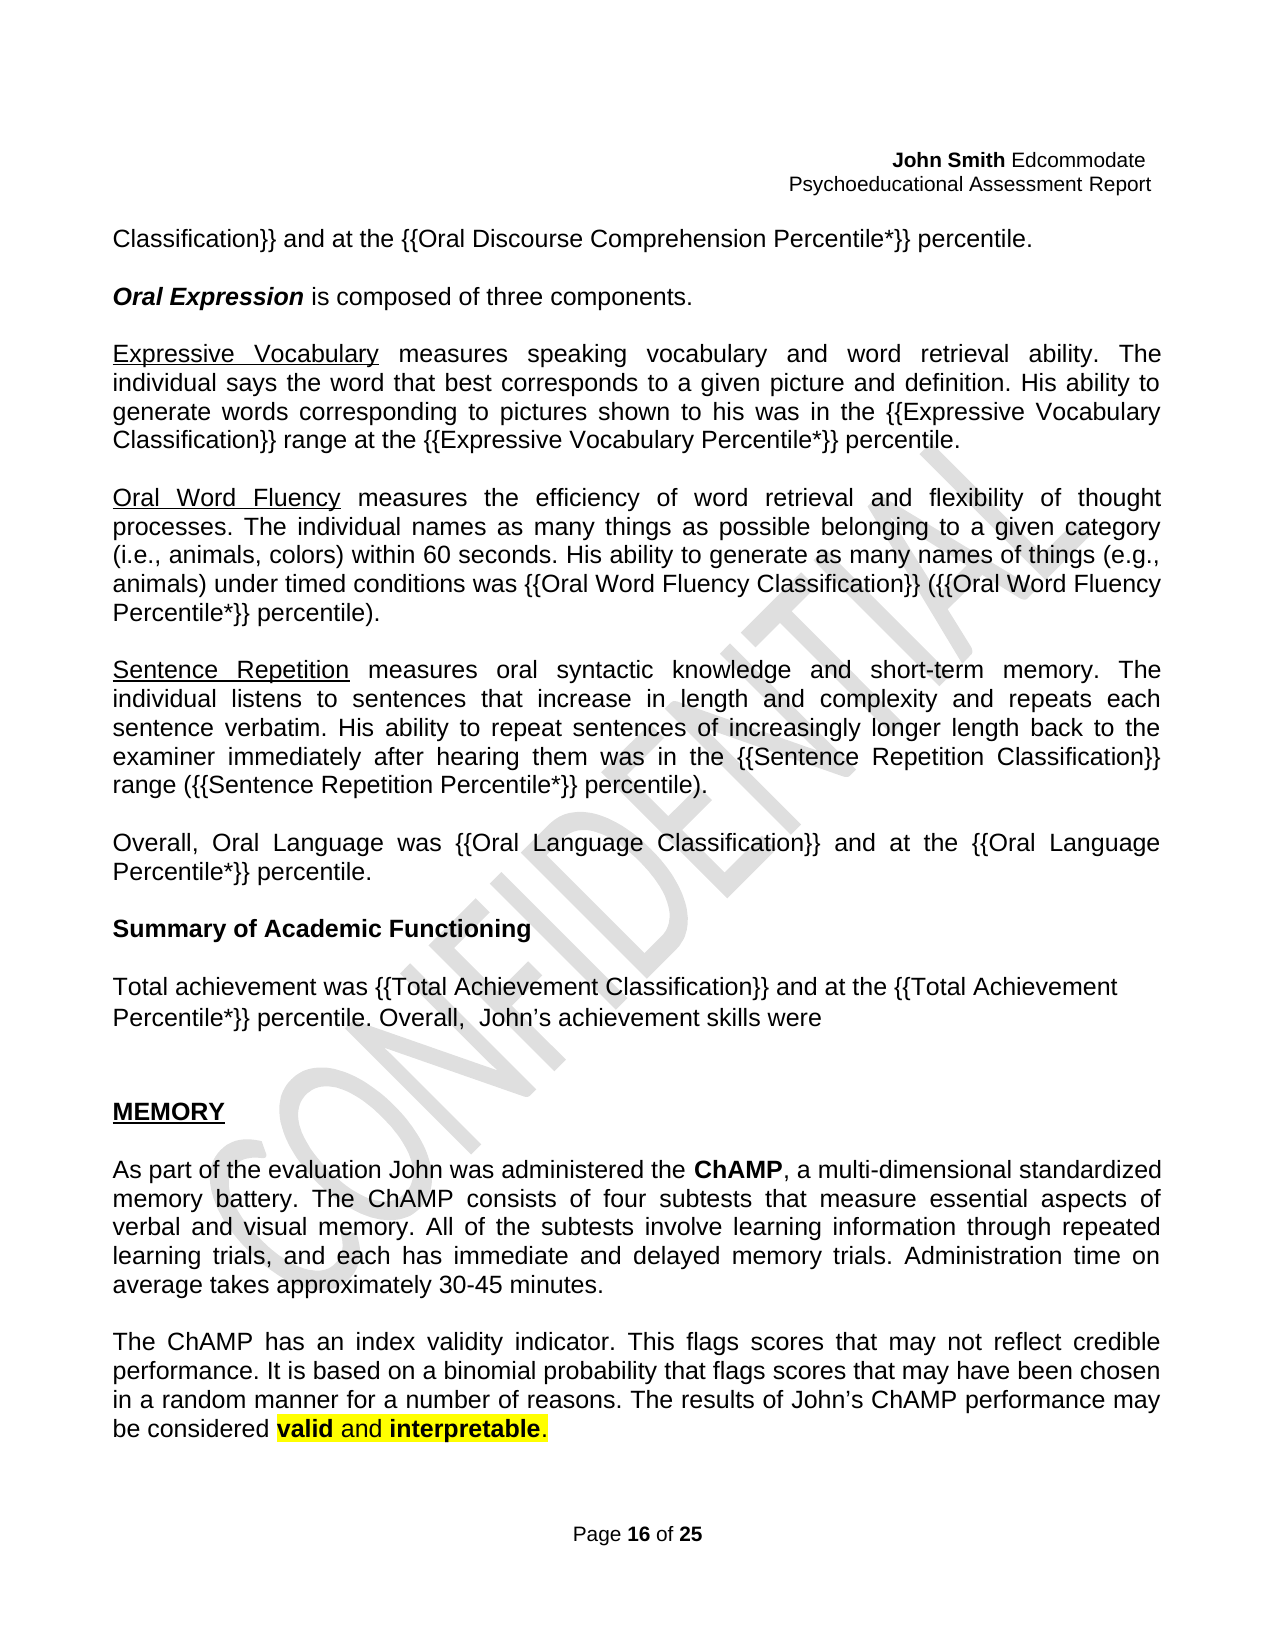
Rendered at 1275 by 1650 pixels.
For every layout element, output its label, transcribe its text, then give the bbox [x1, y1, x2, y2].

text The ChAMP has an index validity indicator. This flags scores that may not reflect credible performance. It is based on a binomial probability that flags scores that may have been chosen in a random manner for a number of reasons. The results of John’s ChAMP performance may be considered valid and interpretable. [112, 1327, 1162, 1442]
text As part of the evaluation John was administered the ChAMP, a multi-dimensional standardized memory battery. The ChAMP consists of four subtests that measure essential aspects of verbal and visual memory. All of the subtests involve learning information through repeated learning trials, and each has immediate and delayed memory trials. Administration time on average takes approximately 30-45 minutes. [112, 1155, 1162, 1299]
text Overall, Oral Language was {{Oral Language Classification}} and at the {{Oral Language Percentile*}} percentile. [112, 828, 1162, 886]
text Summary of Academic Functioning [112, 914, 1162, 943]
text Oral Expression is composed of three components. [112, 282, 1162, 311]
text Sentence Repetition measures oral syntactic knowledge and short-term memory. The individual listens to sentences that increase in length and complexity and repeats each sentence verbatim. His ability to repeat sentences of increasingly longer length back to the examiner immediately after hearing them was in the {{Sentence Repetition Classification}} range ({{Sentence Repetition Percentile*}} percentile). [112, 656, 1162, 799]
text Expressive Vocabulary measures speaking vocabulary and word retrieval ability. The individual says the word that best corresponds to a given picture and definition. His ability to generate words corresponding to pictures shown to his was in the {{Expressive Vocabulary Classification}} range at the {{Expressive Vocabulary Percentile*}} percentile. [112, 339, 1162, 454]
text Oral Word Fluency measures the efficiency of word retrieval and flexibility of thought processes. The individual names as many things as possible belonging to a given category (i.e., animals, colors) within 60 seconds. His ability to generate as many names of things (e.g., animals) under timed conditions was {{Oral Word Fluency Classification}} ({{Oral Word Fluency Percentile*}} percentile). [112, 483, 1162, 627]
text MEMORY [112, 1097, 1162, 1126]
text Total achievement was {{Total Achievement Classification}} and at the {{Total Achievement Percentile*}} percentile. Overall, John’s achievement skills were [112, 972, 1162, 1032]
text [112, 224, 1162, 253]
